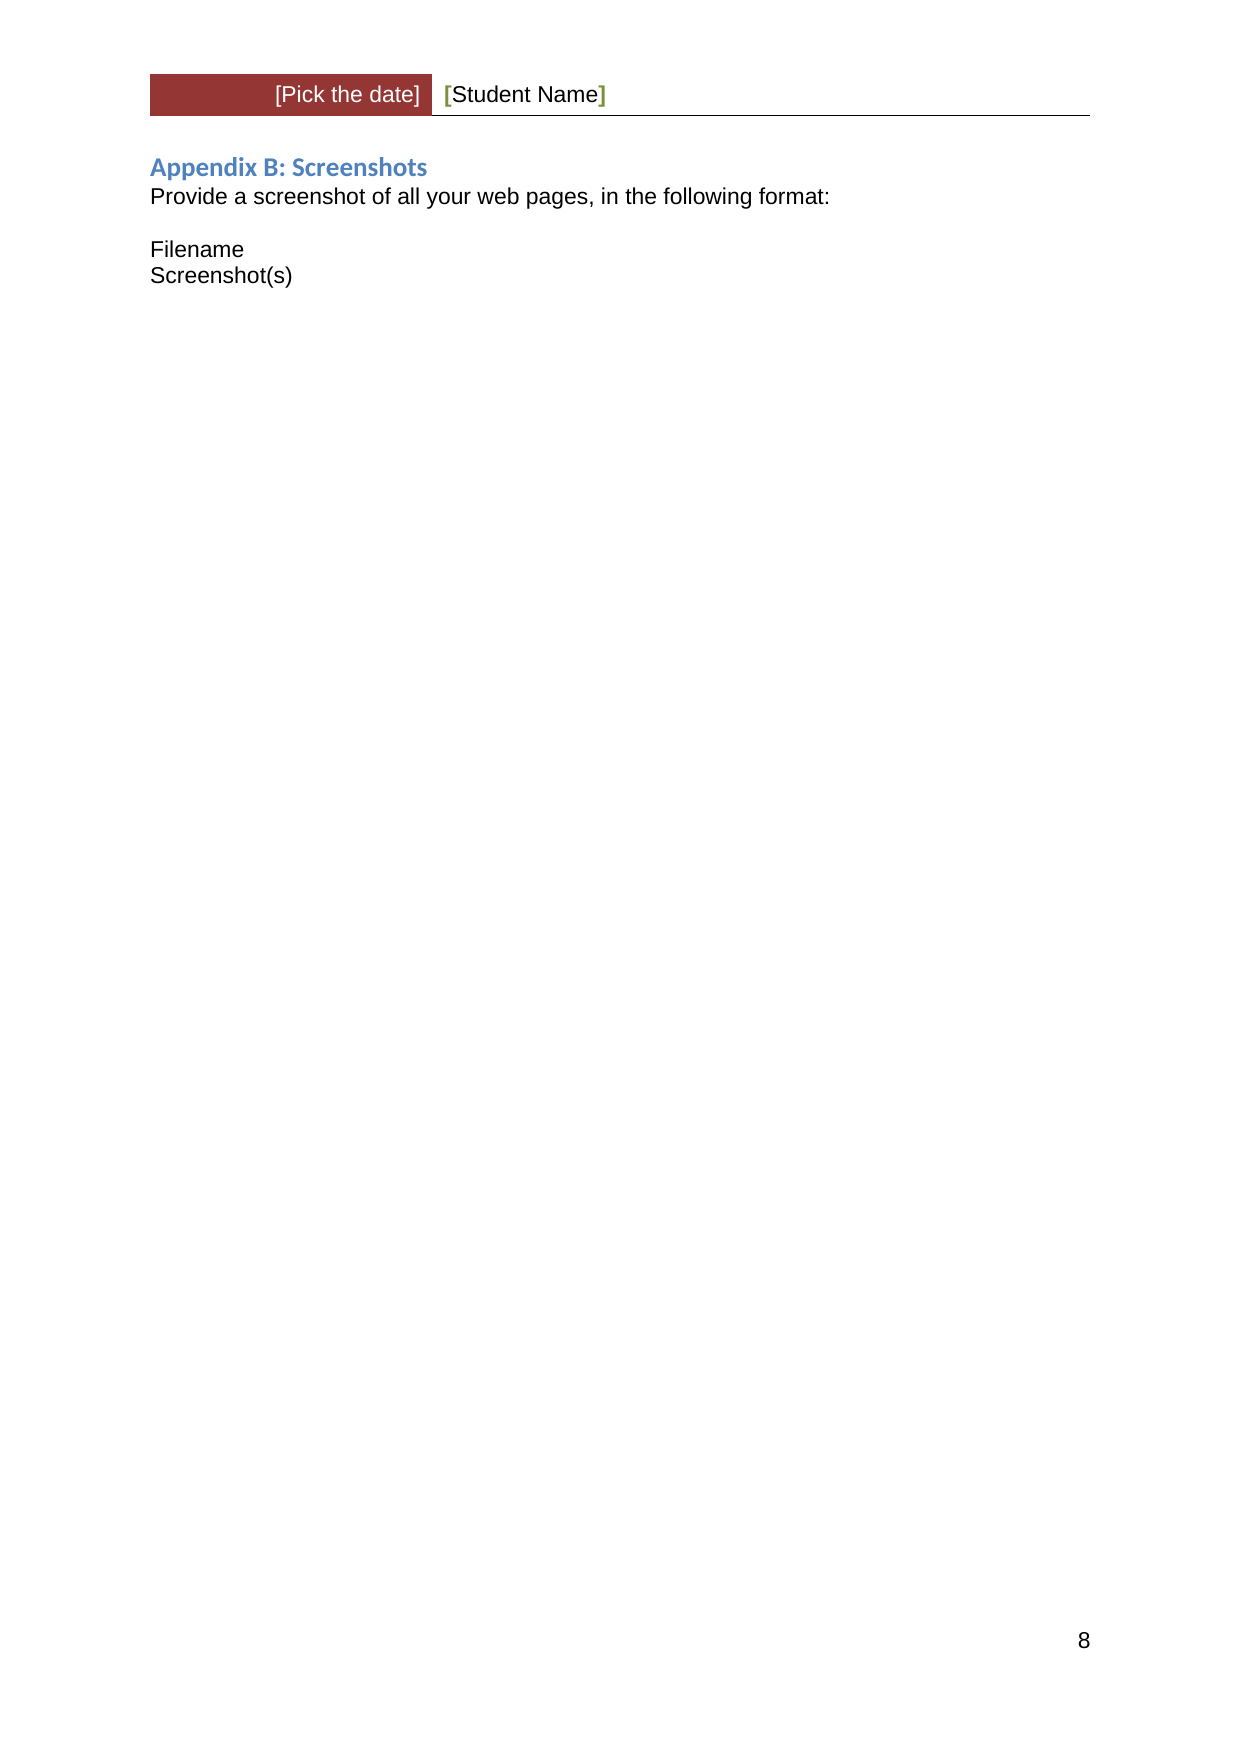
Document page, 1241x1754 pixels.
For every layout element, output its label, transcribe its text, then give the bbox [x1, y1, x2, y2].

subtitle Appendix B: Screenshots [150, 150, 1090, 183]
text Filename [150, 236, 1090, 262]
text Screenshot(s) [150, 262, 1090, 288]
text Provide a screenshot of all your web pages, in the following format: [150, 183, 1090, 209]
